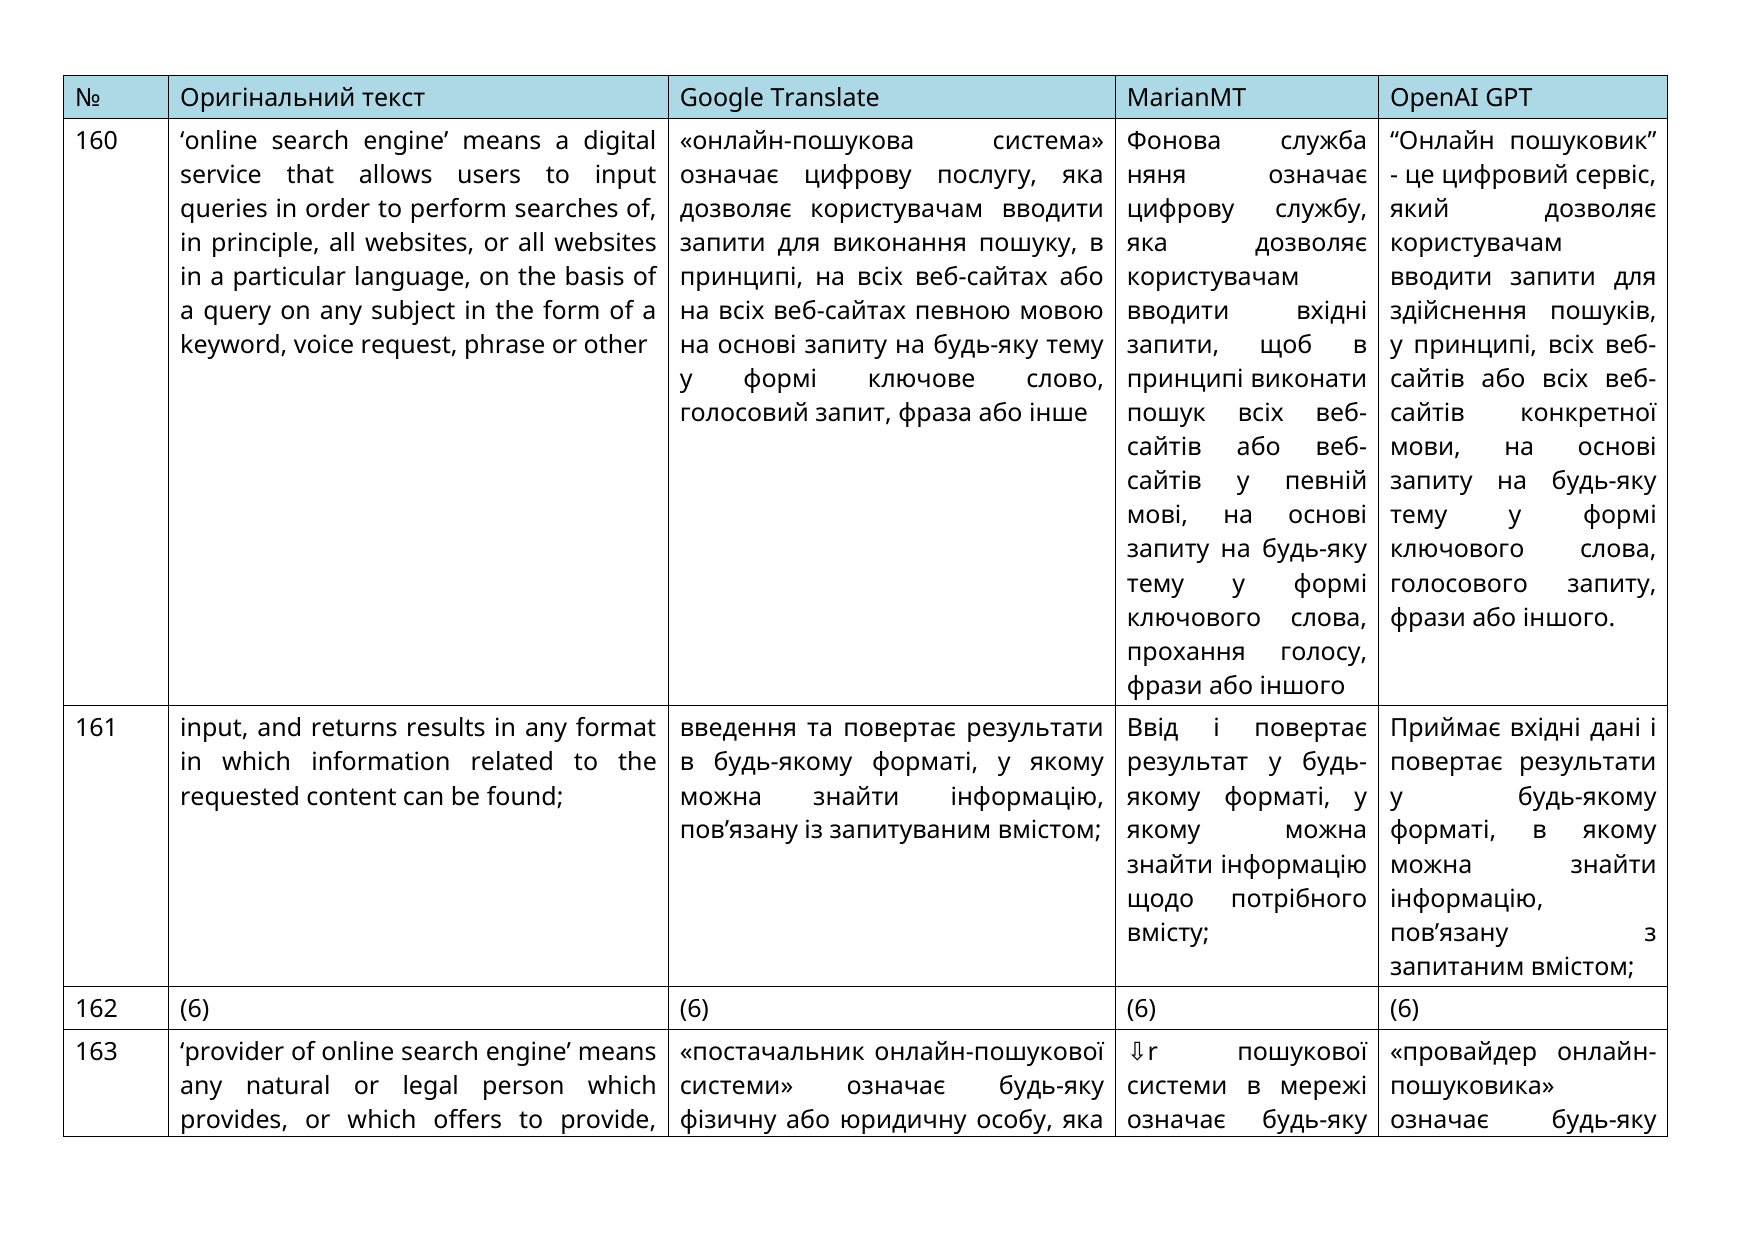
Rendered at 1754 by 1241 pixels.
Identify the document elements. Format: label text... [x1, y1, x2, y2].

table_cell Фонова служба няня означає цифрову службу, яка дозволяє користувачам вводити вхідні запити, щоб в принципі виконати пошук всіх веб-сайтів або веб-сайтів у певній мові, на основі запиту на будь-яку тему у формі ключового слова, прохання голосу, фрази або іншого [1116, 119, 1378, 705]
table_cell input, and returns results in any format in which information related to the requested content can be found; [169, 706, 668, 986]
table_cell Приймає вхідні дані і повертає результати у будь-якому форматі, в якому можна знайти інформацію, пов’язану з запитаним вмістом; [1379, 706, 1667, 986]
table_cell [1116, 1030, 1378, 1136]
table_cell введення та повертає результати в будь-якому форматі, у якому можна знайти інформацію, пов’язану із запитуваним вмістом; [669, 706, 1115, 986]
table_cell (6) [1379, 987, 1667, 1029]
table_cell 160 [64, 119, 168, 705]
table_cell “Онлайн пошуковик” - це цифровий сервіс, який дозволяє користувачам вводити запити для здійснення пошуків, у принципі, всіх веб-сайтів або всіх веб-сайтів конкретної мови, на основі запиту на будь-яку тему у формі ключового слова, голосового запиту, фрази або іншого. [1379, 119, 1667, 705]
table_header № [64, 76, 168, 118]
table_cell 163 [64, 1030, 168, 1136]
table_cell 162 [64, 987, 168, 1029]
table_cell (6) [1116, 987, 1378, 1029]
table_cell ‘online search engine’ means a digital service that allows users to input queries in order to perform searches of, in principle, all websites, or all websites in a particular language, on the basis of a query on any subject in the form of a keyword, voice request, phrase or other [169, 119, 668, 705]
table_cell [669, 1030, 1115, 1136]
table_header MarianMT [1116, 76, 1378, 118]
table_cell (6) [169, 987, 668, 1029]
table_header Оригінальний текст [169, 76, 668, 118]
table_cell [169, 1030, 668, 1136]
table_header OpenAI GPT [1379, 76, 1667, 118]
table_cell Ввід і повертає результат у будь- якому форматі, у якому можна знайти інформацію щодо потрібного вмісту; [1116, 706, 1378, 986]
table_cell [1379, 1030, 1667, 1136]
table_cell (6) [669, 987, 1115, 1029]
table_header Google Translate [669, 76, 1115, 118]
table_cell «онлайн-пошукова система» означає цифрову послугу, яка дозволяє користувачам вводити запити для виконання пошуку, в принципі, на всіх веб-сайтах або на всіх веб-сайтах певною мовою на основі запиту на будь-яку тему у формі ключове слово, голосовий запит, фраза або інше [669, 119, 1115, 705]
table_cell 161 [64, 706, 168, 986]
